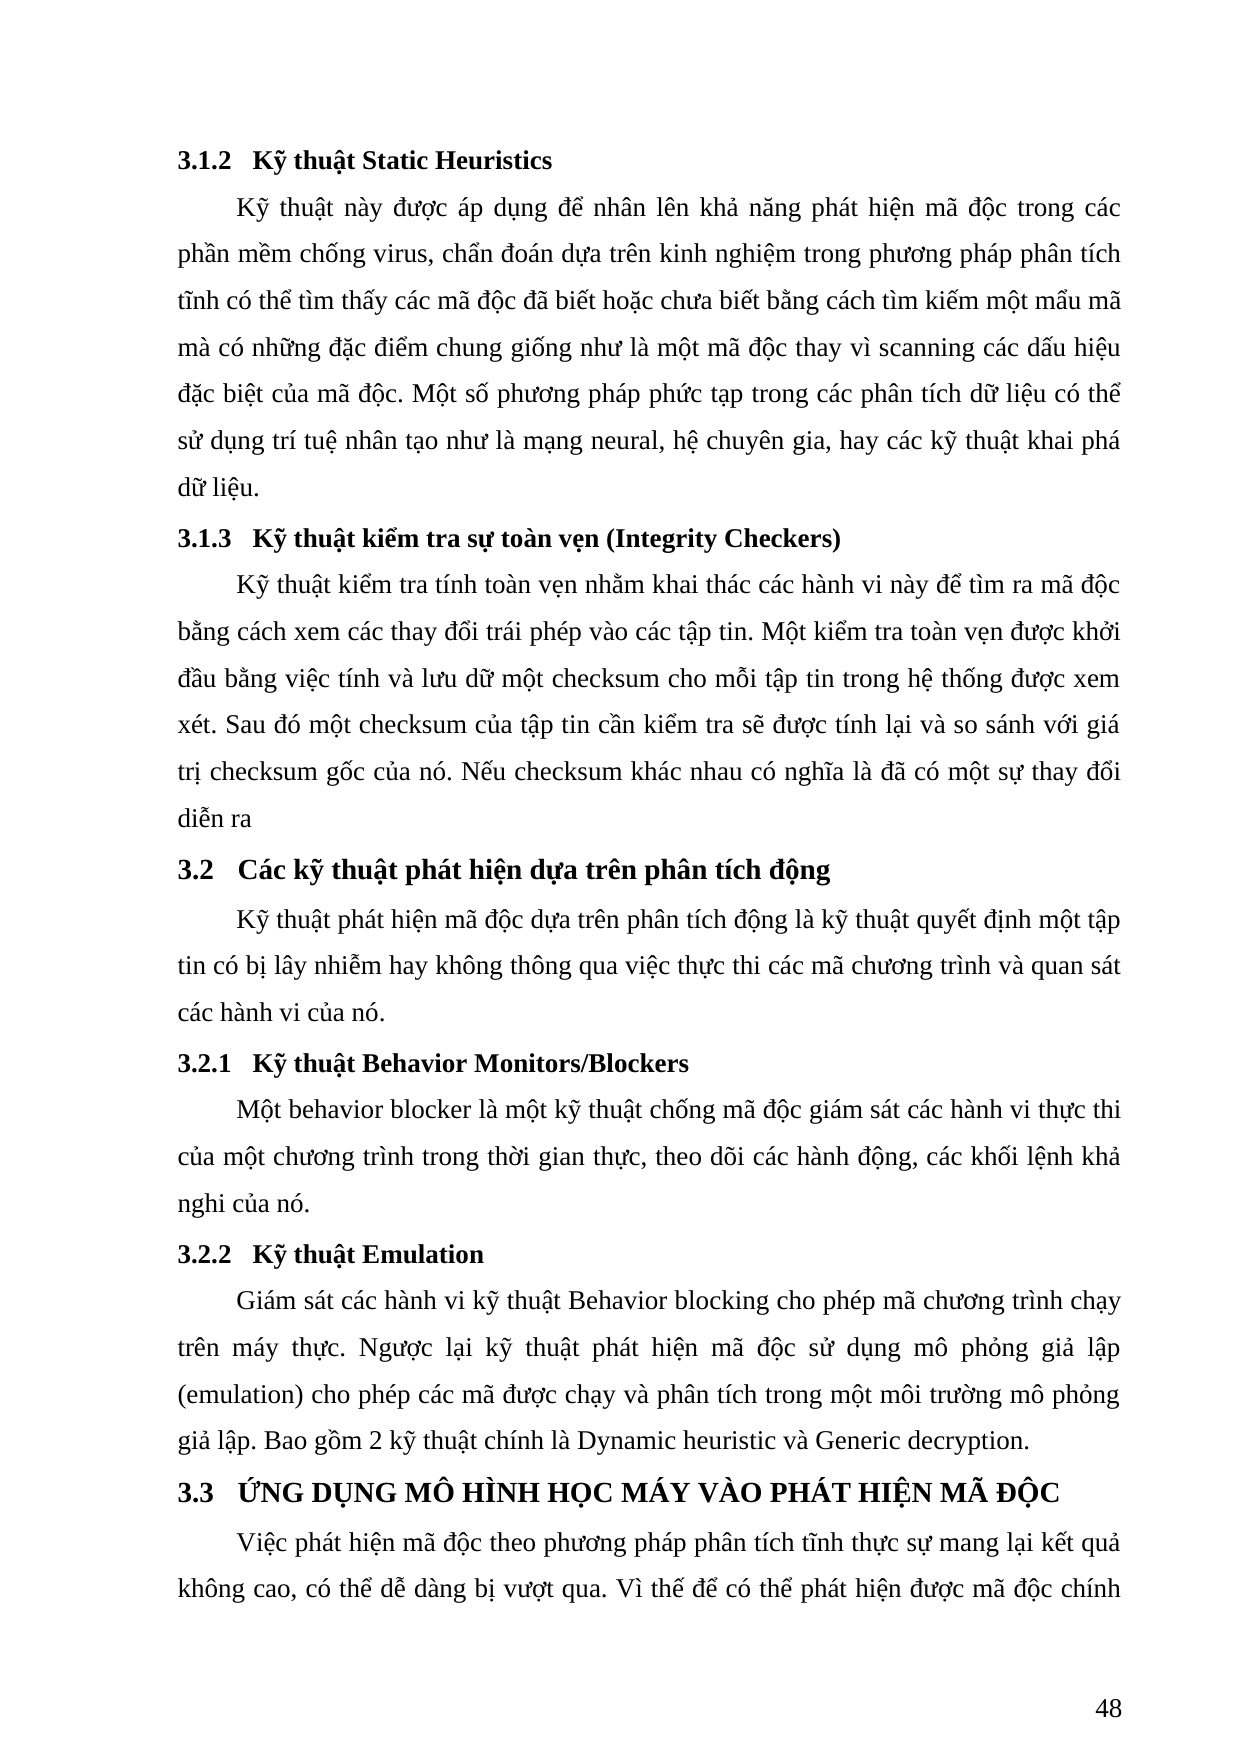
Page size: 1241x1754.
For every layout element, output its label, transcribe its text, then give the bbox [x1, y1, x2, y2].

subtitle Kỹ thuật kiểm tra sự toàn vẹn (Integrity Checkers) [177, 522, 1122, 553]
text Kỹ thuật này được áp dụng để nhân lên khả năng phát hiện mã độc trong các phần mềm chống virus, chẩn đoán dựa trên kinh nghiệm trong phương pháp phân tích tĩnh có thể tìm thấy các mã độc đã biết hoặc chưa biết bằng cách tìm kiếm một mẩu mã mà có những đặc điểm chung giống như là một mã độc thay vì scanning các dấu hiệu đặc biệt của mã độc. Một số phương pháp phức tạp trong các phân tích dữ liệu có thể sử dụng trí tuệ nhân tạo như là mạng neural, hệ chuyên gia, hay các kỹ thuật khai phá dữ liệu. [177, 191, 1122, 502]
subtitle Kỹ thuật Static Heuristics [177, 144, 1122, 175]
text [177, 1526, 1122, 1603]
subtitle Kỹ thuật Behavior Monitors/Blockers [177, 1047, 1122, 1078]
text Kỹ thuật kiểm tra tính toàn vẹn nhằm khai thác các hành vi này để tìm ra mã độc bằng cách xem các thay đổi trái phép vào các tập tin. Một kiểm tra toàn vẹn được khởi đầu bằng việc tính và lưu dữ một checksum cho mỗi tập tin trong hệ thống được xem xét. Sau đó một checksum của tập tin cần kiểm tra sẽ được tính lại và so sánh với giá trị checksum gốc của nó. Nếu checksum khác nhau có nghĩa là đã có một sự thay đổi diễn ra [177, 568, 1122, 833]
subtitle Các kỹ thuật phát hiện dựa trên phân tích động [177, 852, 1122, 886]
text Giám sát các hành vi kỹ thuật Behavior blocking cho phép mã chương trình chạy trên máy thực. Ngược lại kỹ thuật phát hiện mã độc sử dụng mô phỏng giả lập (emulation) cho phép các mã được chạy và phân tích trong một môi trường mô phỏng giả lập. Bao gồm 2 kỹ thuật chính là Dynamic heuristic và Generic decryption. [177, 1284, 1122, 1456]
subtitle ỨNG DỤNG MÔ HÌNH HỌC MÁY VÀO PHÁT HIỆN MÃ ĐỘC [177, 1475, 1122, 1509]
text Một behavior blocker là một kỹ thuật chống mã độc giám sát các hành vi thực thi của một chương trình trong thời gian thực, theo dõi các hành động, các khối lệnh khả nghi của nó. [177, 1094, 1122, 1218]
subtitle Kỹ thuật Emulation [177, 1238, 1122, 1269]
text Kỹ thuật phát hiện mã độc dựa trên phân tích động là kỹ thuật quyết định một tập tin có bị lây nhiễm hay không thông qua việc thực thi các mã chương trình và quan sát các hành vi của nó. [177, 903, 1122, 1027]
